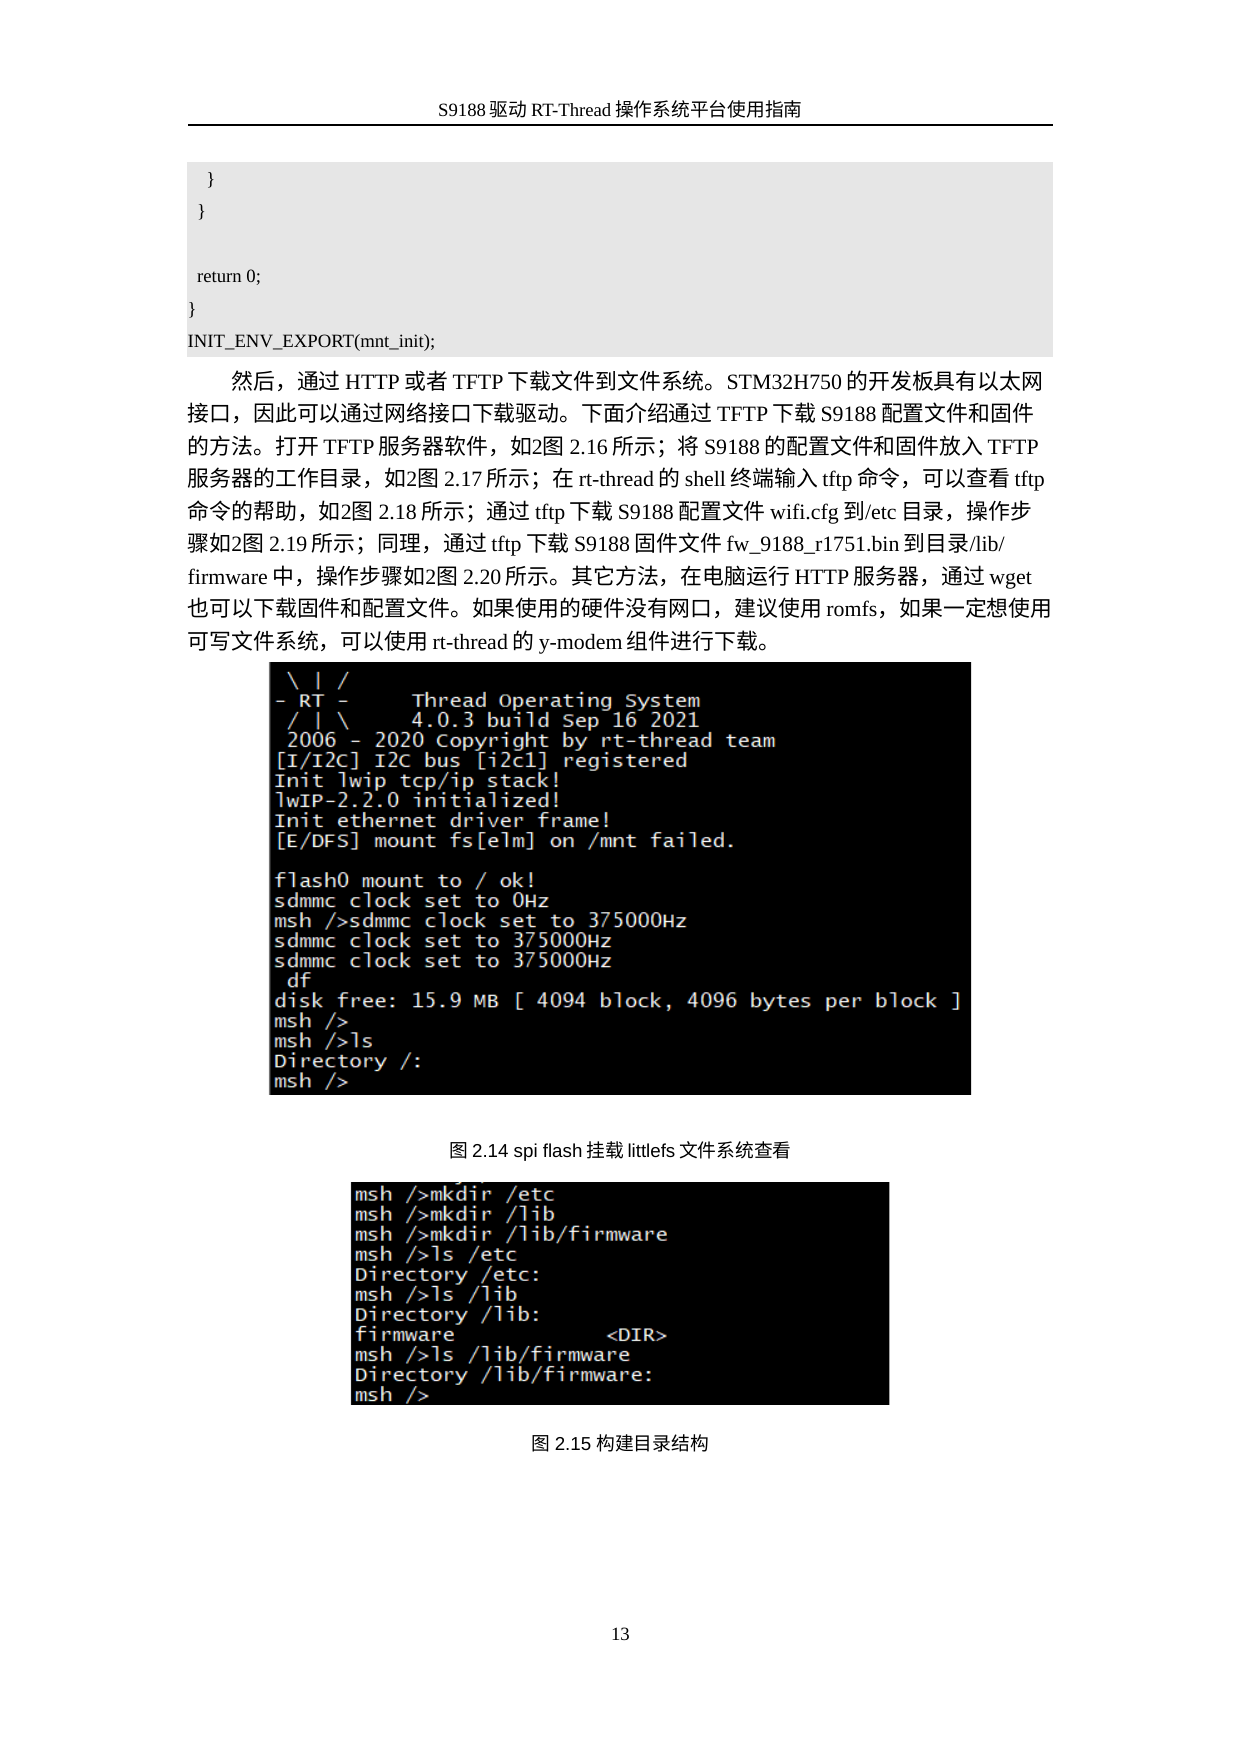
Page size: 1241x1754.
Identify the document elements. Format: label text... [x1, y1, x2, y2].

text } [187, 194, 1053, 227]
picture [268, 662, 972, 1095]
text } [187, 292, 1053, 324]
picture [350, 1182, 890, 1405]
text return 0; [187, 259, 1053, 292]
text } [187, 162, 1053, 194]
text INIT_ENV_EXPORT(mnt_init); [187, 324, 1053, 357]
